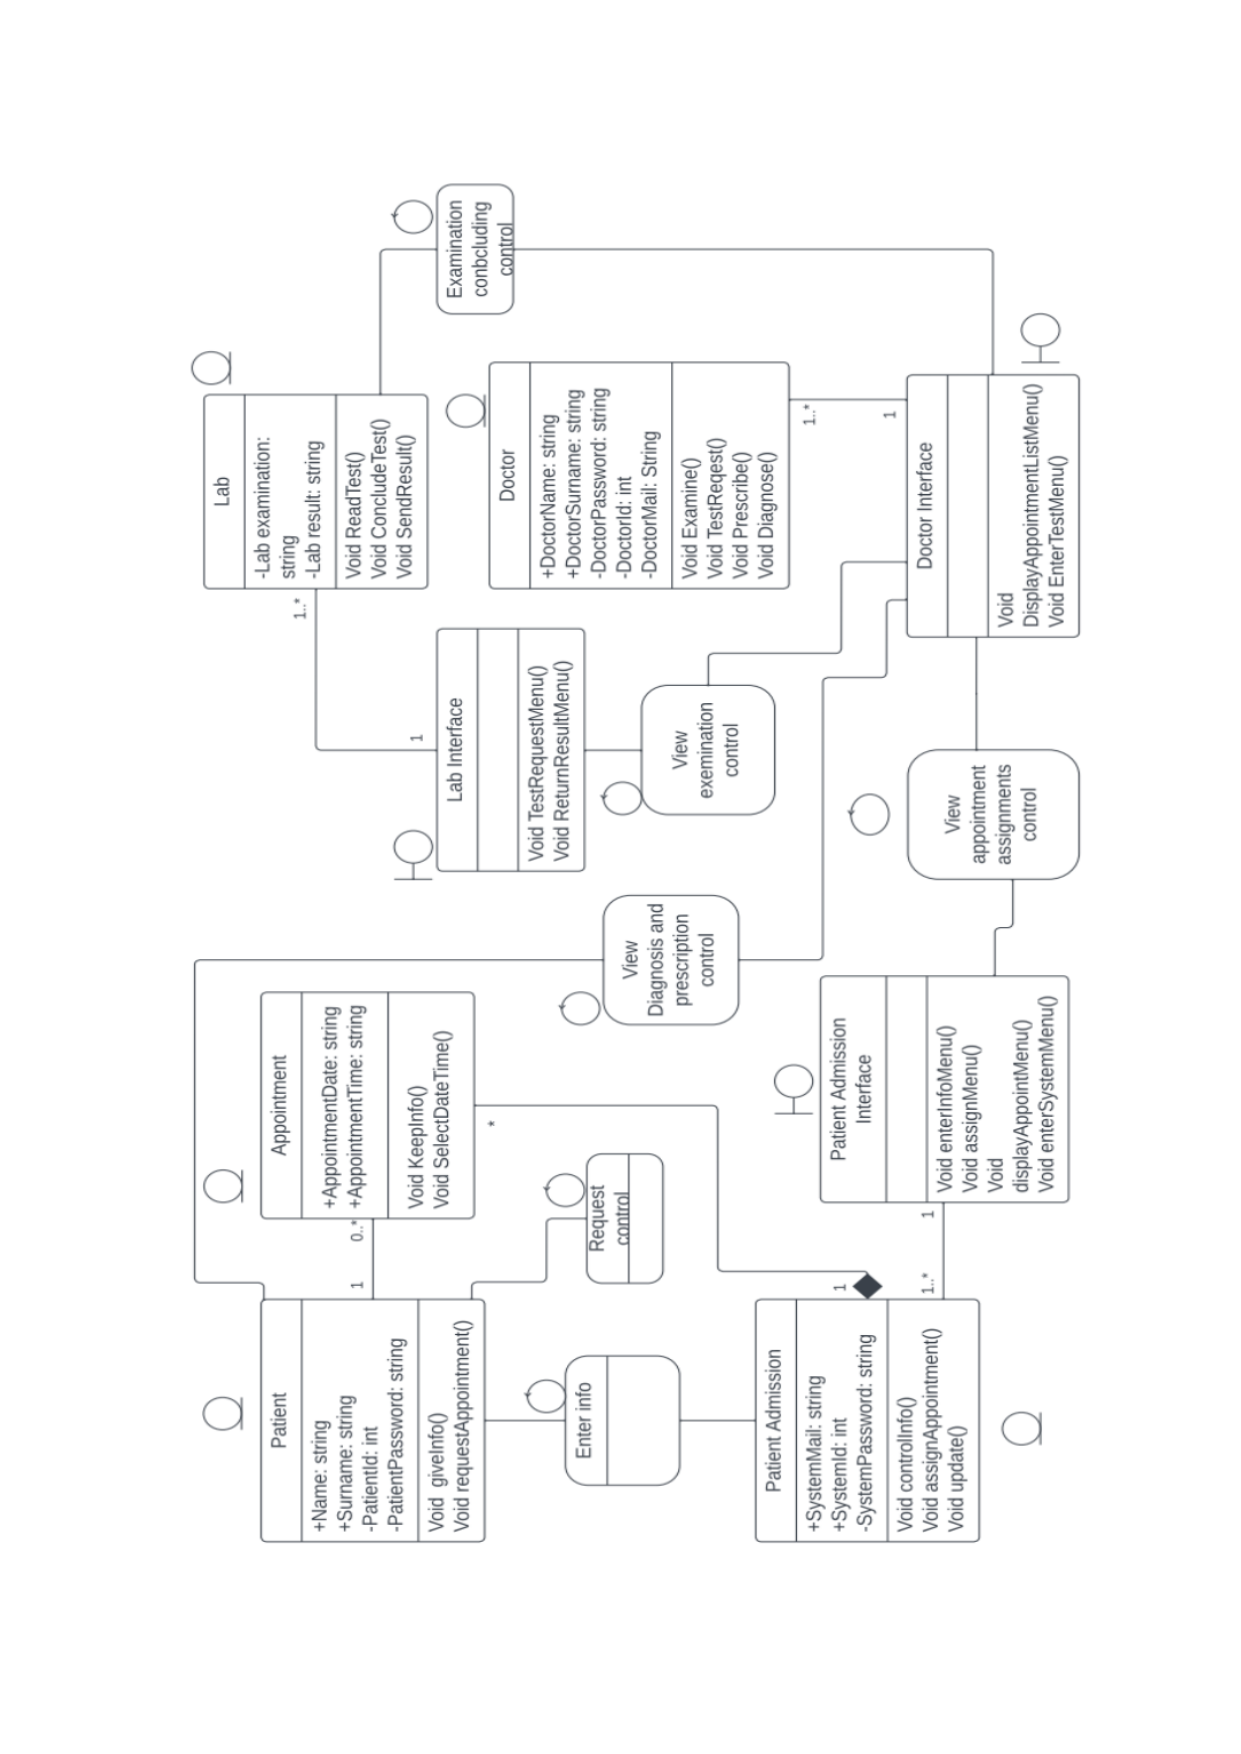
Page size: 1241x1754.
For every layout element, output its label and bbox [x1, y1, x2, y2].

picture [155, 176, 1098, 1556]
